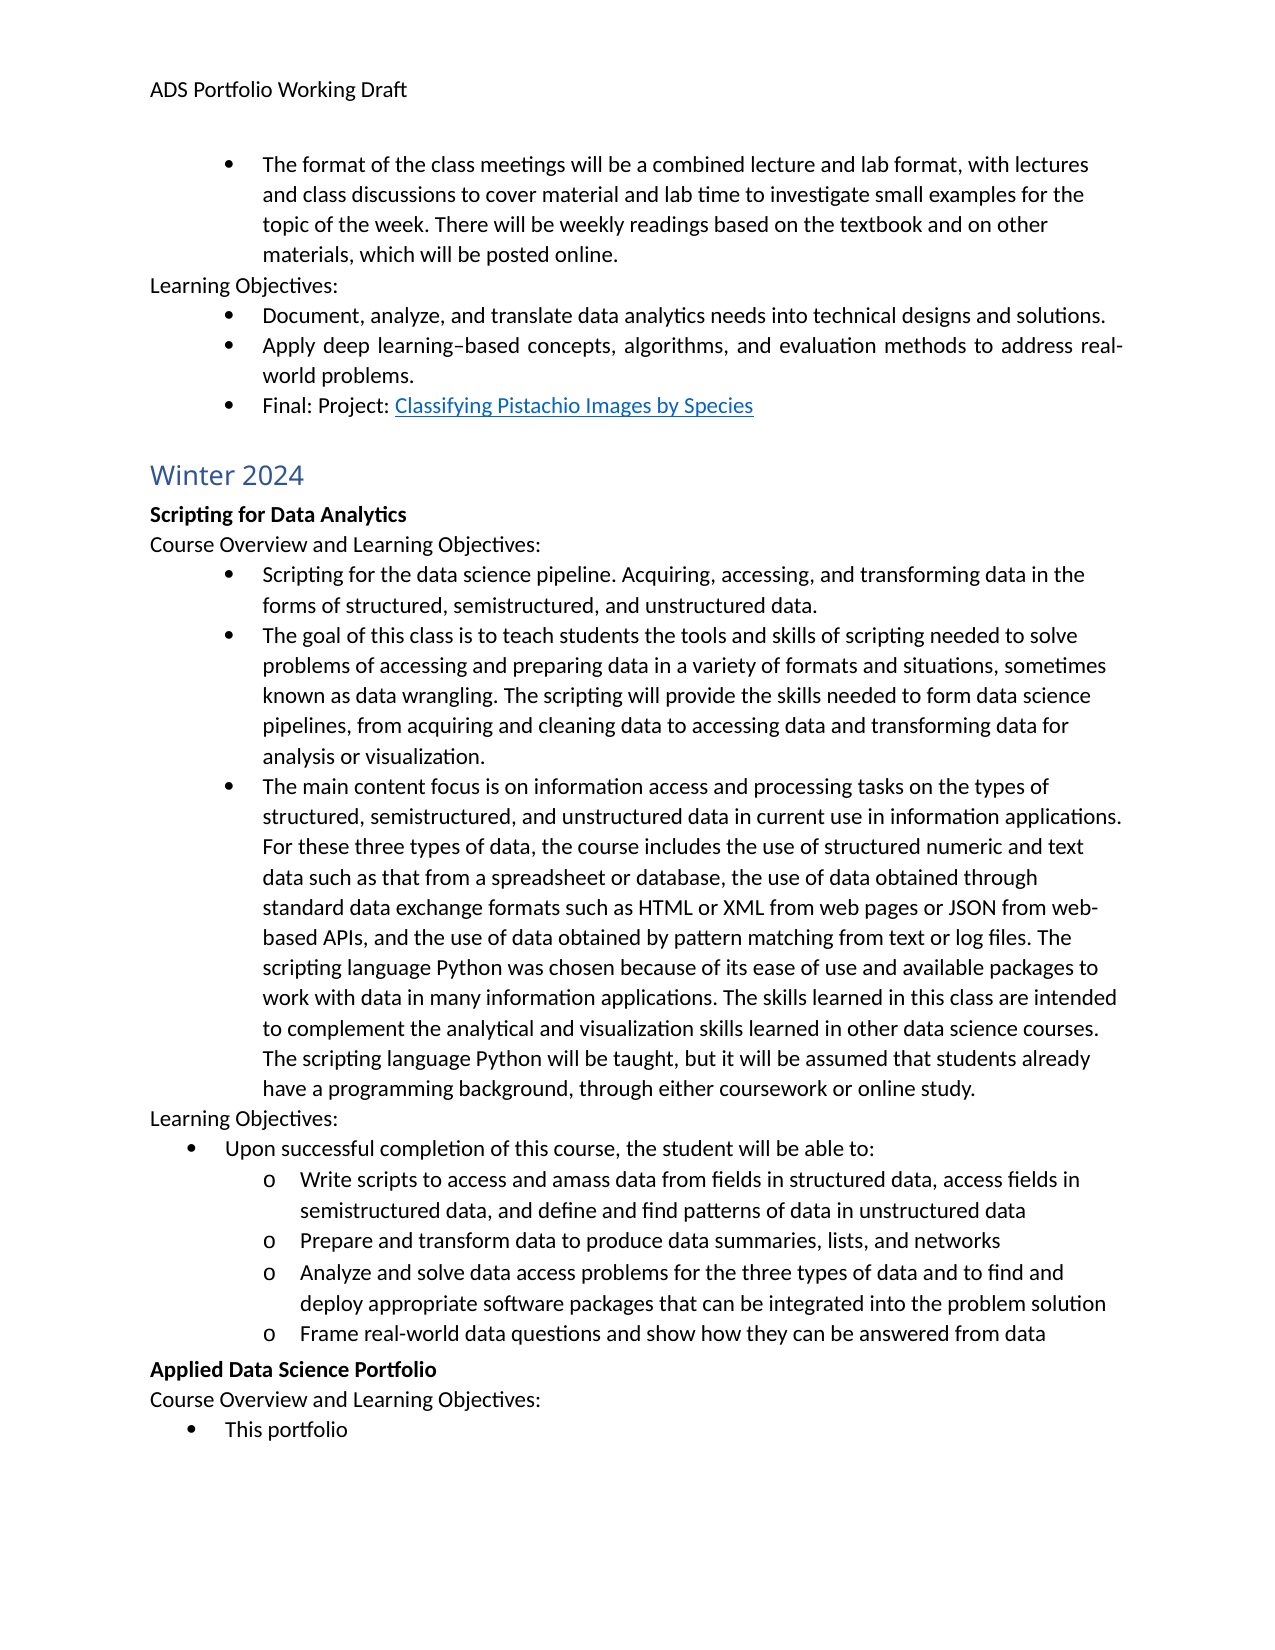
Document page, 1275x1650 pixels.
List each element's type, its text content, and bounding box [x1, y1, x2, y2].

list The goal of this class is to teach students the tools and skills of scripting needed to solve problems of accessing and preparing data in a variety of formats and situations, sometimes known as data wrangling. The scripting will provide the skills needed to form data science pipelines, from acquiring and cleaning data to accessing data and transforming data for analysis or visualization. [225, 621, 1125, 770]
list The main content focus is on information access and processing tasks on the types of structured, semistructured, and unstructured data in current use in information applications. For these three types of data, the course includes the use of structured numeric and text data such as that from a spreadsheet or database, the use of data obtained through standard data exchange formats such as HTML or XML from web pages or JSON from web-based APIs, and the use of data obtained by pattern matching from text or log files. The scripting language Python was chosen because of its ease of use and available packages to work with data in many information applications. The skills learned in this class are intended to complement the analytical and visualization skills learned in other data science courses. The scripting language Python will be taught, but it will be assumed that students already have a programming background, through either coursework or online study. [225, 772, 1125, 1102]
list Upon successful completion of this course, the student will be able to: [187, 1134, 1125, 1163]
text Course Overview and Learning Objectives: [150, 1385, 1125, 1413]
text Learning Objectives: [150, 1104, 1125, 1132]
text Course Overview and Learning Objectives: [150, 530, 1125, 558]
list Scripting for the data science pipeline. Acquiring, accessing, and transforming data in the forms of structured, semistructured, and unstructured data. [225, 561, 1125, 619]
text Learning Objectives: [150, 271, 1125, 299]
subtitle Scripting for Data Analytics [150, 500, 1125, 528]
list The format of the class meetings will be a combined lecture and lab format, with lectures and class discussions to cover material and lab time to investigate small examples for the topic of the week. There will be weekly readings based on the textbook and on other materials, which will be posted online. [225, 150, 1125, 269]
list Frame real-world data questions and show how they can be answered from data [262, 1319, 1125, 1348]
list This portfolio [187, 1415, 1125, 1443]
list Prepare and transform data to produce data summaries, lists, and networks [262, 1226, 1125, 1256]
subtitle Applied Data Science Portfolio [150, 1355, 1125, 1383]
subtitle Winter 2024 [150, 456, 1125, 493]
list Final: Project: Classifying Pistachio Images by Species [225, 392, 1125, 420]
list Document, analyze, and translate data analytics needs into technical designs and solutions. [225, 301, 1125, 329]
list Apply deep learning–based concepts, algorithms, and evaluation methods to address real-world problems. [225, 331, 1125, 389]
list Analyze and solve data access problems for the three types of data and to find and deploy appropriate software packages that can be integrated into the problem solution [262, 1258, 1125, 1317]
list Write scripts to access and amass data from fields in structured data, access fields in semistructured data, and define and find patterns of data in unstructured data [262, 1165, 1125, 1224]
